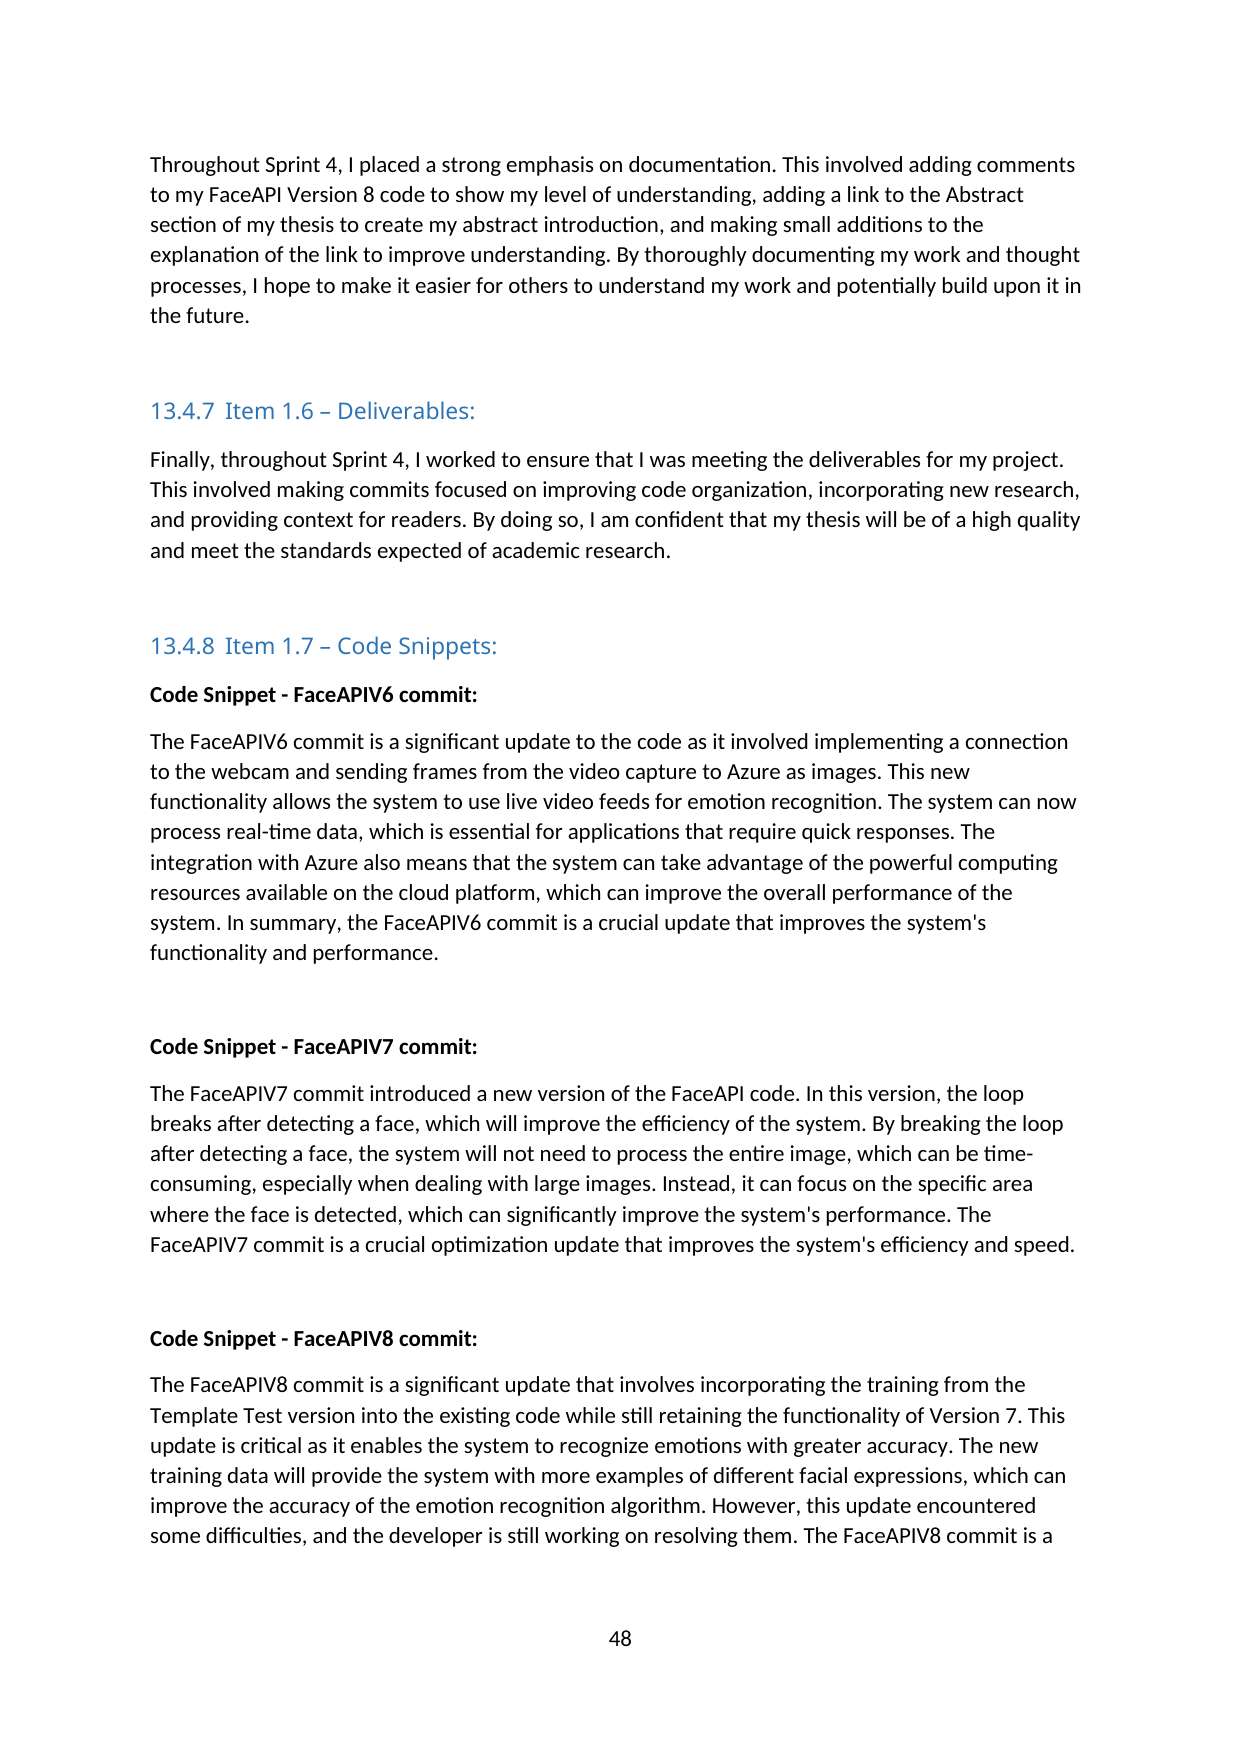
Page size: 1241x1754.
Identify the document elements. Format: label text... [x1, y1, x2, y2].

subtitle Item 1.6 – Deliverables: [150, 395, 1090, 426]
text Finally, throughout Sprint 4, I worked to ensure that I was meeting the deliverables for my project. This involved making commits focused on improving code organization, incorporating new research, and providing context for readers. By doing so, I am confident that my thesis will be of a high quality and meet the standards expected of academic research. [150, 445, 1090, 564]
text Code Snippet - FaceAPIV8 commit: [150, 1324, 1090, 1352]
text Code Snippet - FaceAPIV6 commit: [150, 680, 1090, 708]
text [150, 1371, 1090, 1550]
text Code Snippet - FaceAPIV7 commit: [150, 1032, 1090, 1060]
text The FaceAPIV7 commit introduced a new version of the FaceAPI code. In this version, the loop breaks after detecting a face, which will improve the efficiency of the system. By breaking the loop after detecting a face, the system will not need to process the entire image, which can be time-consuming, especially when dealing with large images. Instead, it can focus on the specific area where the face is detected, which can significantly improve the system's performance. The FaceAPIV7 commit is a crucial optimization update that improves the system's efficiency and speed. [150, 1079, 1090, 1258]
subtitle Item 1.7 – Code Snippets: [150, 629, 1090, 661]
text Throughout Sprint 4, I placed a strong emphasis on documentation. This involved adding comments to my FaceAPI Version 8 code to show my level of understanding, adding a link to the Abstract section of my thesis to create my abstract introduction, and making small additions to the explanation of the link to improve understanding. By thoroughly documenting my work and thought processes, I hope to make it easier for others to understand my work and potentially build upon it in the future. [150, 150, 1090, 329]
text The FaceAPIV6 commit is a significant update to the code as it involved implementing a connection to the webcam and sending frames from the video capture to Azure as images. This new functionality allows the system to use live video feeds for emotion recognition. The system can now process real-time data, which is essential for applications that require quick responses. The integration with Azure also means that the system can take advantage of the powerful computing resources available on the cloud platform, which can improve the overall performance of the system. In summary, the FaceAPIV6 commit is a crucial update that improves the system's functionality and performance. [150, 727, 1090, 966]
